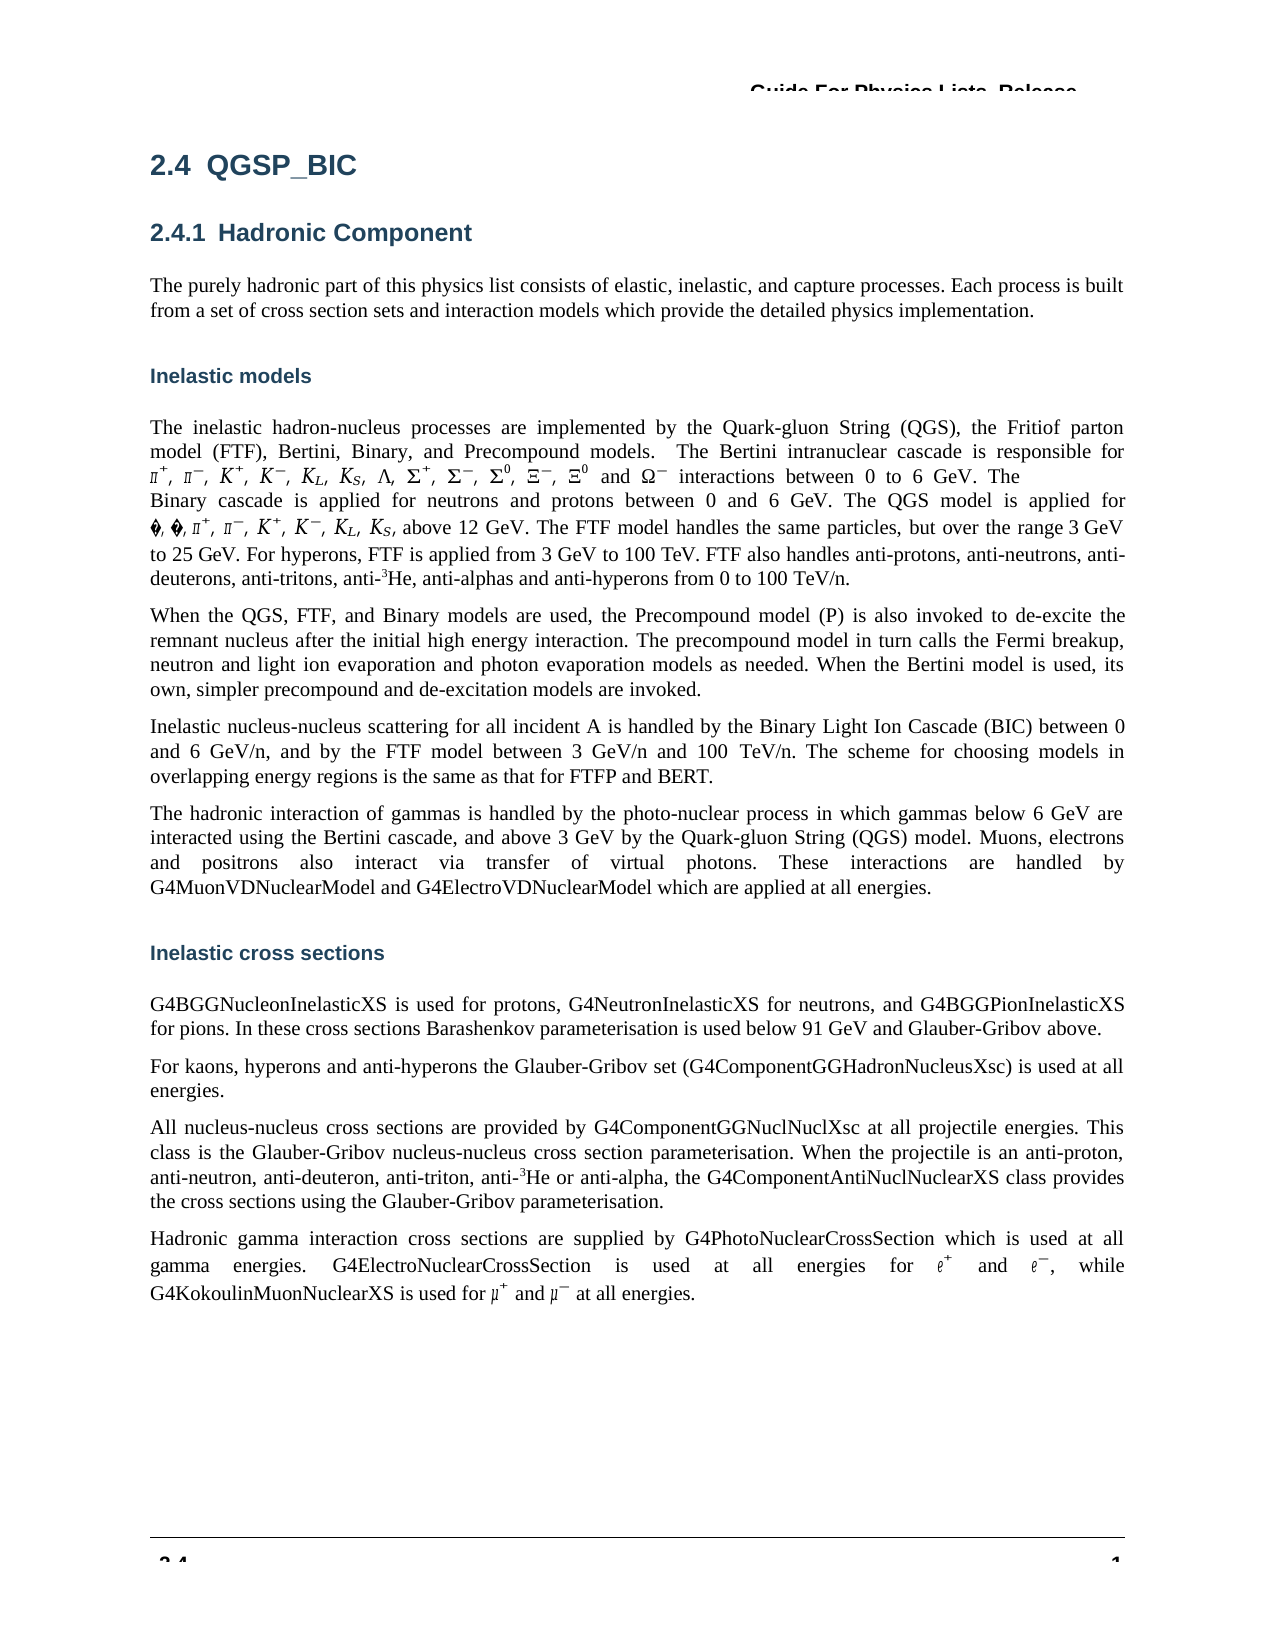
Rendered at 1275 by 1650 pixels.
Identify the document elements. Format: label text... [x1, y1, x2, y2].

text G4BGGNucleonInelasticXS is used for protons, G4NeutronInelasticXS for neutrons, and G4BGGPionInelasticXS for pions. In these cross sections Barashenkov parameterisation is used below 91 GeV and Glauber-Gribov above. [150, 992, 1125, 1040]
text Binary cascade is applied for neutrons and protons between 0 and 6 GeV. The QGS model is applied for [150, 489, 1187, 512]
text 𝜋+, 𝜋−, 𝐾+, 𝐾−, 𝐾𝐿, 𝐾𝑆, Λ, Σ+, Σ−, Σ0, Ξ−, Ξ0 and Ω− interactions between 0 to 6 GeV. The [150, 464, 1187, 488]
text Inelastic nucleus-nucleus scattering for all incident A is handled by the Binary Light Ion Cascade (BIC) between 0 and 6 GeV/n, and by the FTF model between 3 GeV/n and 100 TeV/n. The scheme for choosing models in overlapping energy regions is the same as that for FTFP and BERT. [150, 714, 1125, 788]
text All nucleus-nucleus cross sections are provided by G4ComponentGGNuclNuclXsc at all projectile energies. This class is the Glauber-Gribov nucleus-nucleus cross section parameterisation. When the projectile is an anti-proton, anti-neutron, anti-deuteron, anti-triton, anti-3He or anti-alpha, the G4ComponentAntiNuclNuclearXS class provides the cross sections using the Glauber-Gribov parameterisation. [150, 1115, 1125, 1213]
text Inelastic models [150, 364, 1187, 388]
subtitle QGSP_BIC [150, 148, 1187, 181]
text �, �, 𝜋+, 𝜋−, 𝐾+, 𝐾−, 𝐾𝐿, 𝐾𝑆, above 12 GeV. The FTF model handles the same particles, but over the range 3 GeV to 25 GeV. For hyperons, FTF is applied from 3 GeV to 100 TeV. FTF also handles anti-protons, anti-neutrons, anti-deuterons, anti-tritons, anti-3He, anti-alphas and anti-hyperons from 0 to 100 TeV/n. [150, 512, 1125, 590]
text The purely hadronic part of this physics list consists of elastic, inelastic, and capture processes. Each process is built from a set of cross section sets and interaction models which provide the detailed physics implementation. [150, 273, 1125, 322]
subtitle Hadronic Component [150, 218, 1187, 247]
text The hadronic interaction of gammas is handled by the photo-nuclear process in which gammas below 6 GeV are interacted using the Bertini cascade, and above 3 GeV by the Quark-gluon String (QGS) model. Muons, electrons and positrons also interact via transfer of virtual photons. These interactions are handled by G4MuonVDNuclearModel and G4ElectroVDNuclearModel which are applied at all energies. [150, 801, 1125, 899]
text Hadronic gamma interaction cross sections are supplied by G4PhotoNuclearCrossSection which is used at all gamma energies. G4ElectroNuclearCrossSection is used at all energies for 𝑒+ and 𝑒−, while G4KokoulinMuonNuclearXS is used for 𝜇+ and 𝜇− at all energies. [150, 1227, 1125, 1306]
text For kaons, hyperons and anti-hyperons the Glauber-Gribov set (G4ComponentGGHadronNucleusXsc) is used at all energies. [150, 1053, 1125, 1102]
text Inelastic cross sections [150, 941, 1187, 965]
text When the QGS, FTF, and Binary models are used, the Precompound model (P) is also invoked to de-excite the remnant nucleus after the initial high energy interaction. The precompound model in turn calls the Fermi breakup, neutron and light ion evaporation and photon evaporation models as needed. When the Bertini model is used, its own, simpler precompound and de-excitation models are invoked. [150, 603, 1125, 701]
text The inelastic hadron-nucleus processes are implemented by the Quark-gluon String (QGS), the Fritiof parton model (FTF), Bertini, Binary, and Precompound models. The Bertini intranuclear cascade is responsible for [150, 414, 1125, 463]
